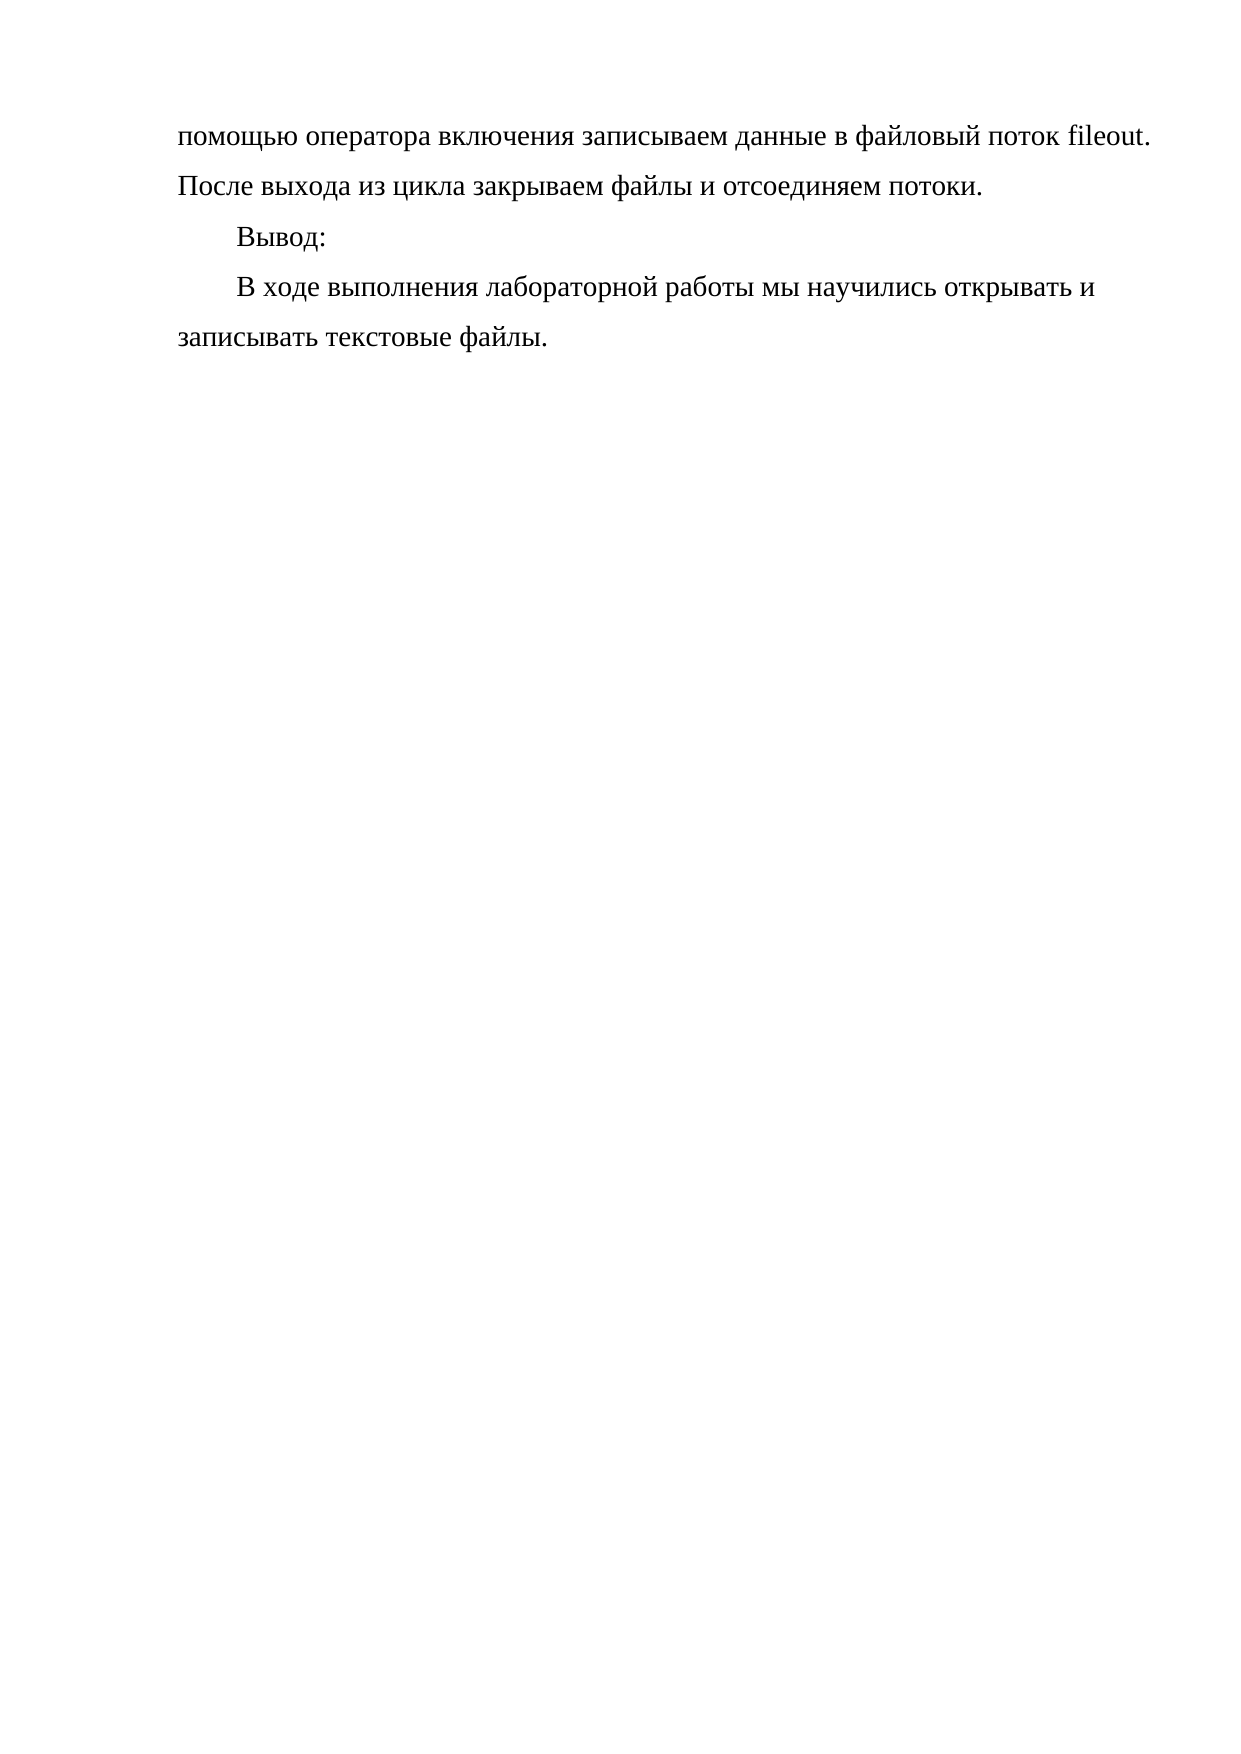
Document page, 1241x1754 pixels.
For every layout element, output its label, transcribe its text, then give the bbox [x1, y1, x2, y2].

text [177, 118, 1181, 202]
text Вывод: [177, 219, 1181, 252]
text В ходе выполнения лабораторной работы мы научились открывать и записывать текстовые файлы. [177, 269, 1181, 353]
